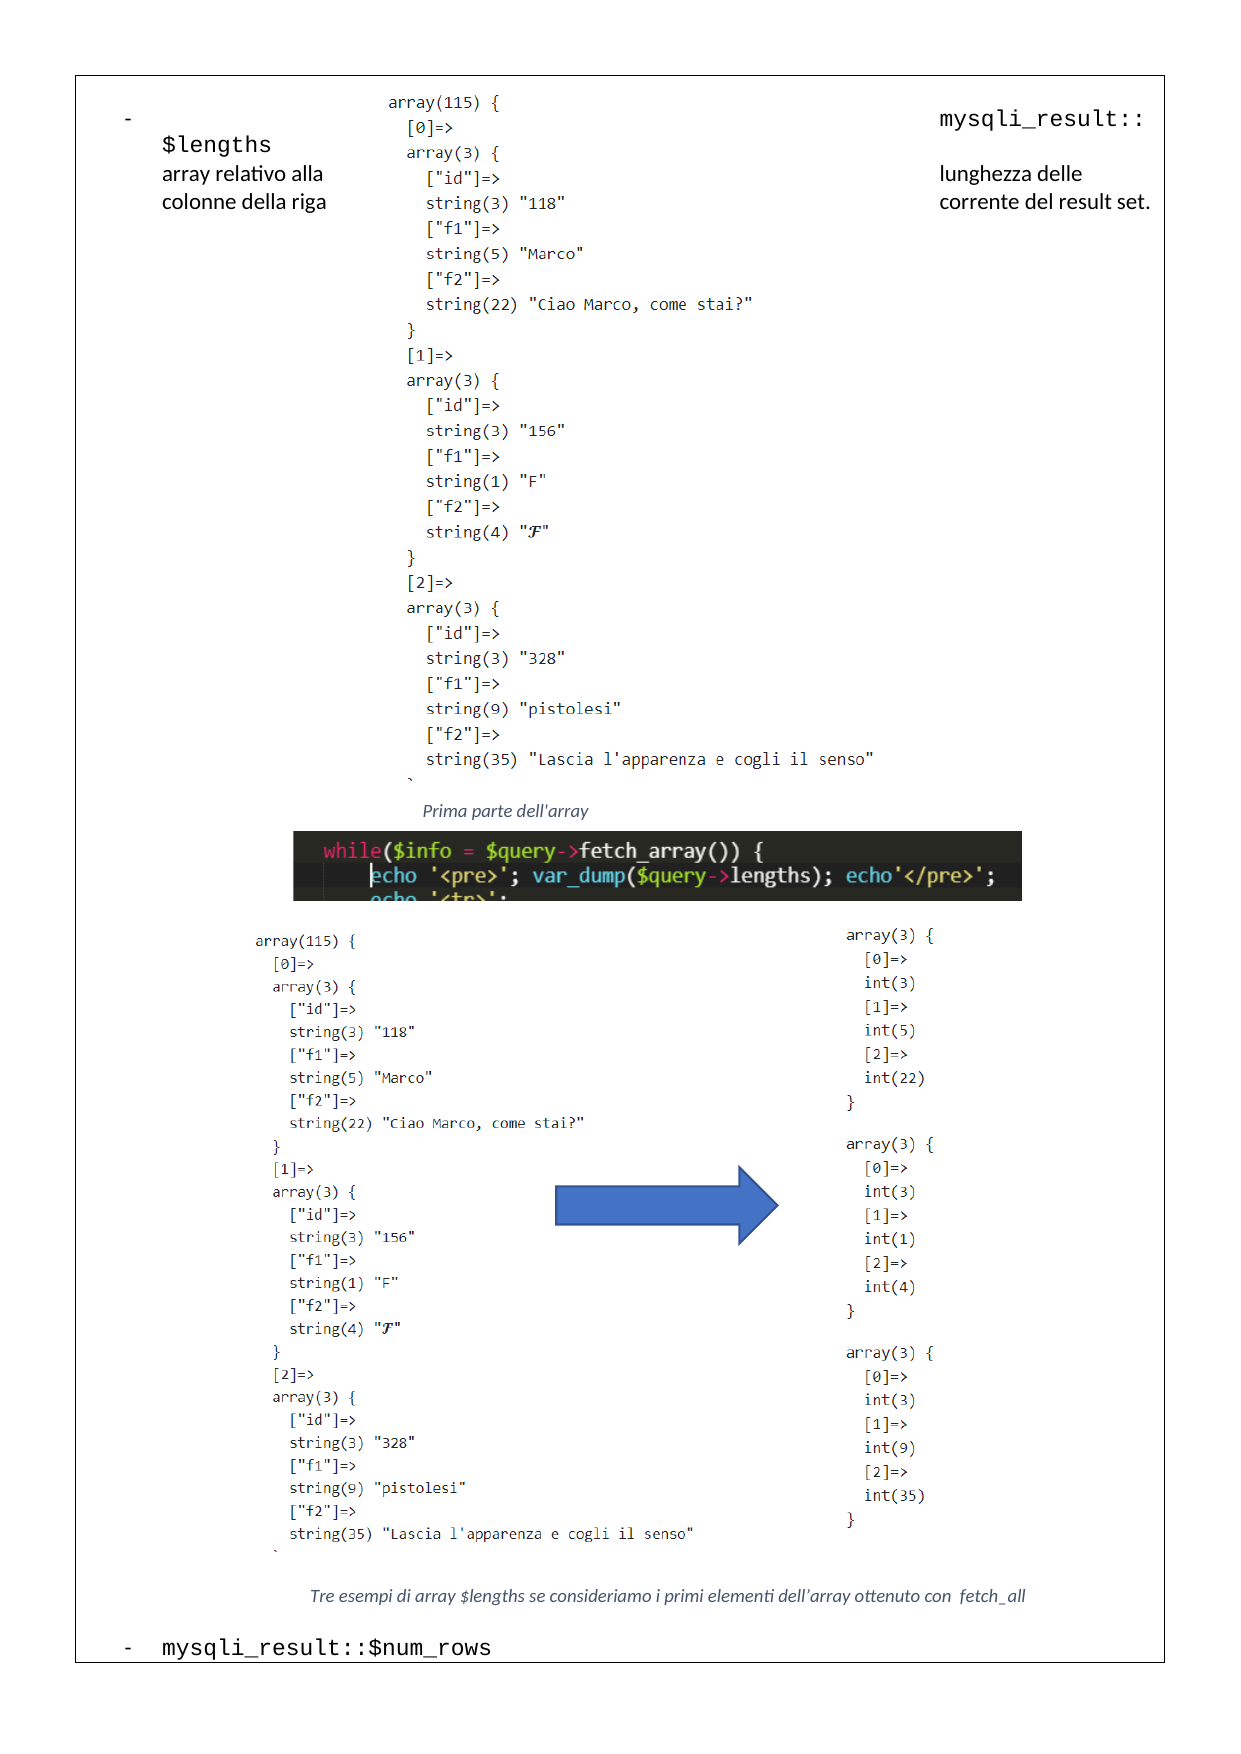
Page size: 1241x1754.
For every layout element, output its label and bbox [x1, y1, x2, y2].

picture [831, 916, 1019, 1545]
table_cell [76, 76, 1164, 1662]
picture [293, 831, 1022, 901]
picture [371, 80, 922, 780]
picture [240, 920, 737, 1551]
